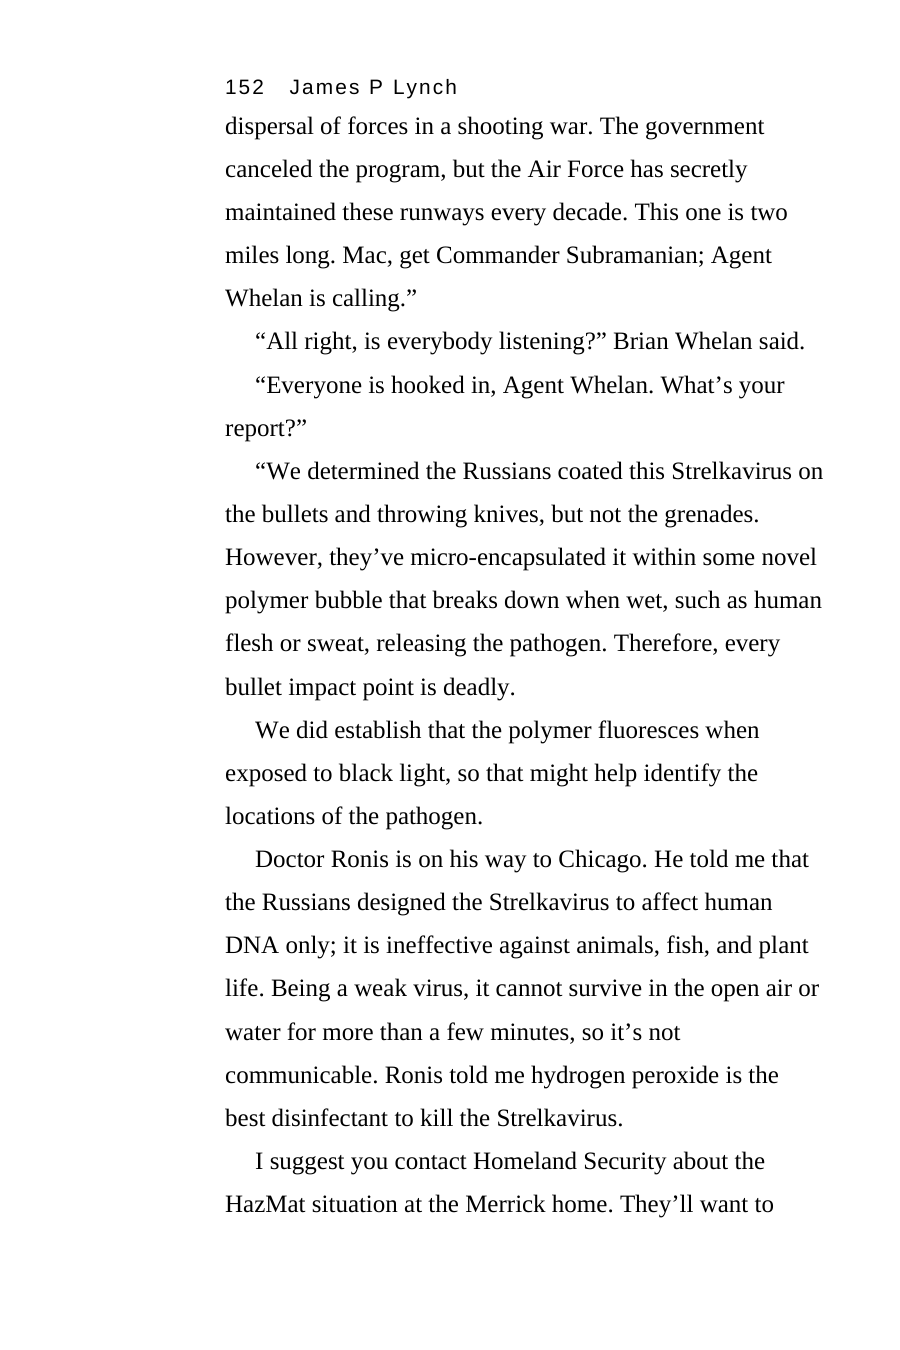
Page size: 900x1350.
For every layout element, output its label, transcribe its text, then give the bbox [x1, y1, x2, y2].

text manage [225, 1146, 825, 1218]
text the Russians coated [225, 456, 825, 700]
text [225, 111, 825, 312]
text ,s [225, 715, 825, 830]
text few [225, 844, 825, 1132]
text said [225, 327, 825, 355]
